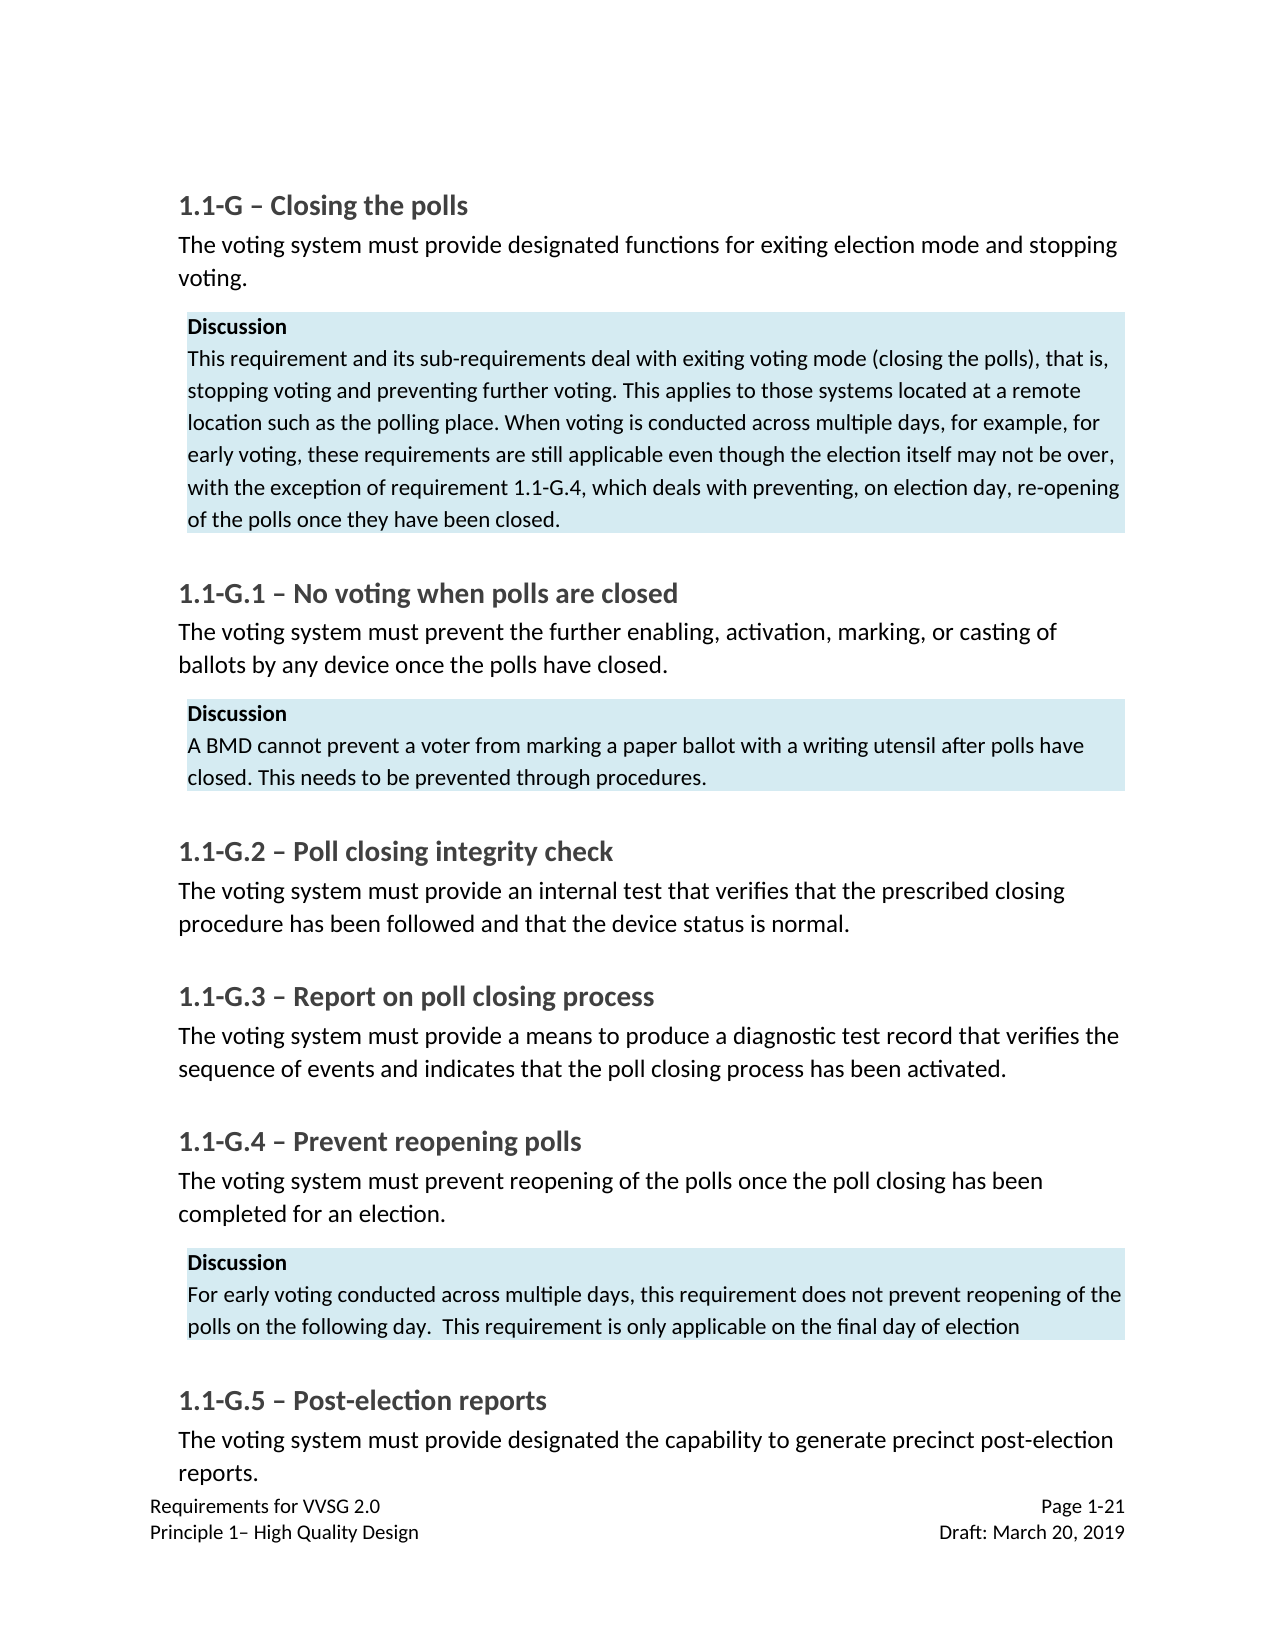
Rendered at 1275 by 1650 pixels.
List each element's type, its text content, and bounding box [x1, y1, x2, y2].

subtitle 1.1-G.5 – Post-election reports [178, 1382, 1125, 1418]
text The voting system must provide designated functions for exiting election mode and stopping voting. [178, 229, 1125, 293]
subtitle 1.1-G.2 – Poll closing integrity check [178, 833, 1125, 869]
text The voting system must provide designated the capability to generate precinct post-election reports. [178, 1424, 1125, 1487]
text The voting system must provide an internal test that verifies that the prescribed closing procedure has been followed and that the device status is normal. [178, 875, 1125, 938]
text For early voting conducted across multiple days, this requirement does not prevent reopening of the polls on the following day. This requirement is only applicable on the final day of election [187, 1280, 1125, 1340]
text A BMD cannot prevent a voter from marking a paper ballot with a writing utensil after polls have closed. This needs to be prevented through procedures. [187, 731, 1125, 791]
text This requirement and its sub-requirements deal with exiting voting mode (closing the polls), that is, stopping voting and preventing further voting. This applies to those systems located at a remote location such as the polling place. When voting is conducted across multiple days, for example, for early voting, these requirements are still applicable even though the election itself may not be over, with the exception of requirement 1.1-G.4, which deals with preventing, on election day, re-opening of the polls once they have been closed. [187, 344, 1125, 533]
text Discussion [187, 699, 1125, 727]
subtitle 1.1-G.4 – Prevent reopening polls [178, 1123, 1125, 1159]
text The voting system must provide a means to produce a diagnostic test record that verifies the sequence of events and indicates that the poll closing process has been activated. [178, 1020, 1125, 1084]
text The voting system must prevent the further enabling, activation, marking, or casting of ballots by any device once the polls have closed. [178, 617, 1125, 680]
text Discussion [187, 312, 1125, 340]
subtitle 1.1-G – Closing the polls [178, 187, 1125, 223]
subtitle 1.1-G.1 – No voting when polls are closed [178, 575, 1125, 610]
subtitle 1.1-G.3 – Report on poll closing process [178, 978, 1125, 1014]
text Discussion [187, 1248, 1125, 1276]
text The voting system must prevent reopening of the polls once the poll closing has been completed for an election. [178, 1165, 1125, 1229]
